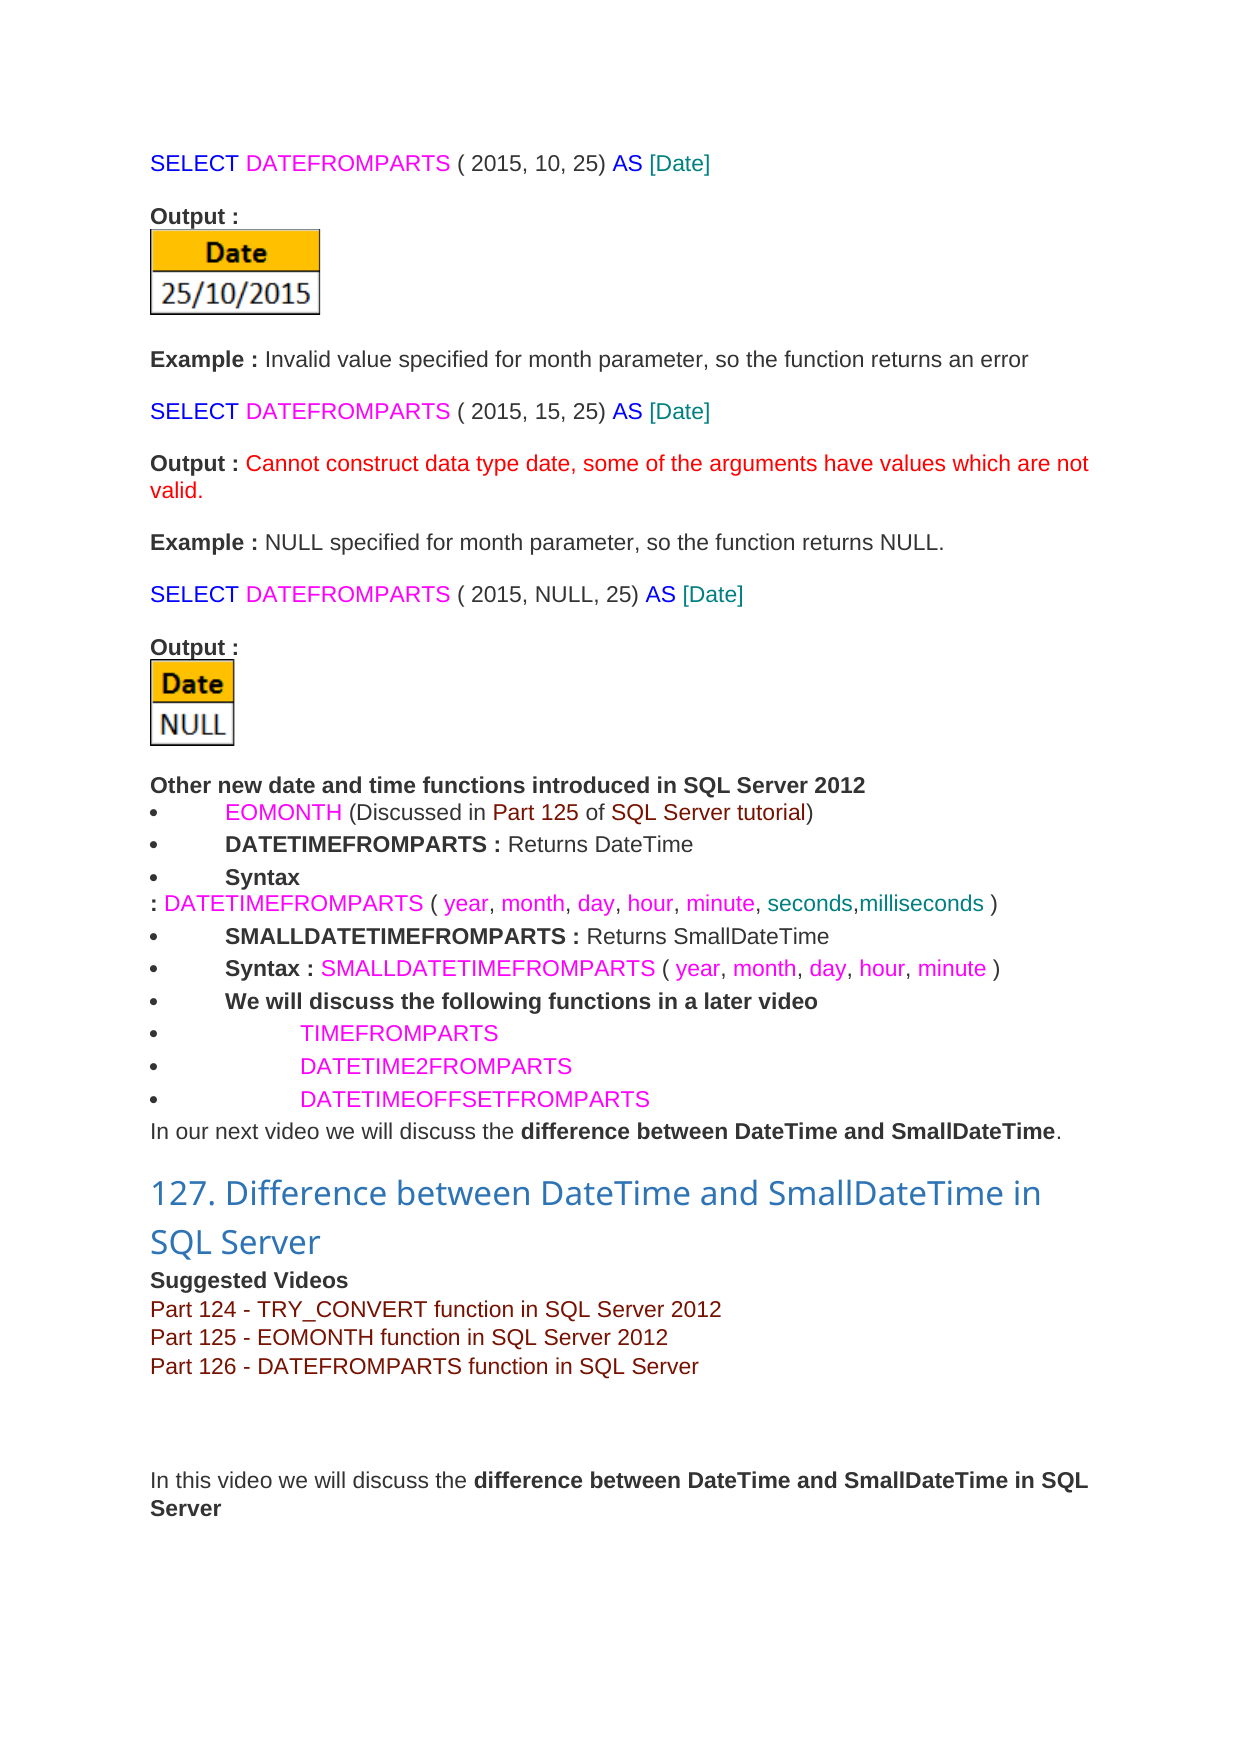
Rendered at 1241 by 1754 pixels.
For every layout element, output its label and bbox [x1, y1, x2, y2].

picture [150, 659, 235, 746]
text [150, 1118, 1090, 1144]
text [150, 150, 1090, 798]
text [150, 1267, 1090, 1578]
picture [150, 229, 321, 315]
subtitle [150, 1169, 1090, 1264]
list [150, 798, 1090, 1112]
